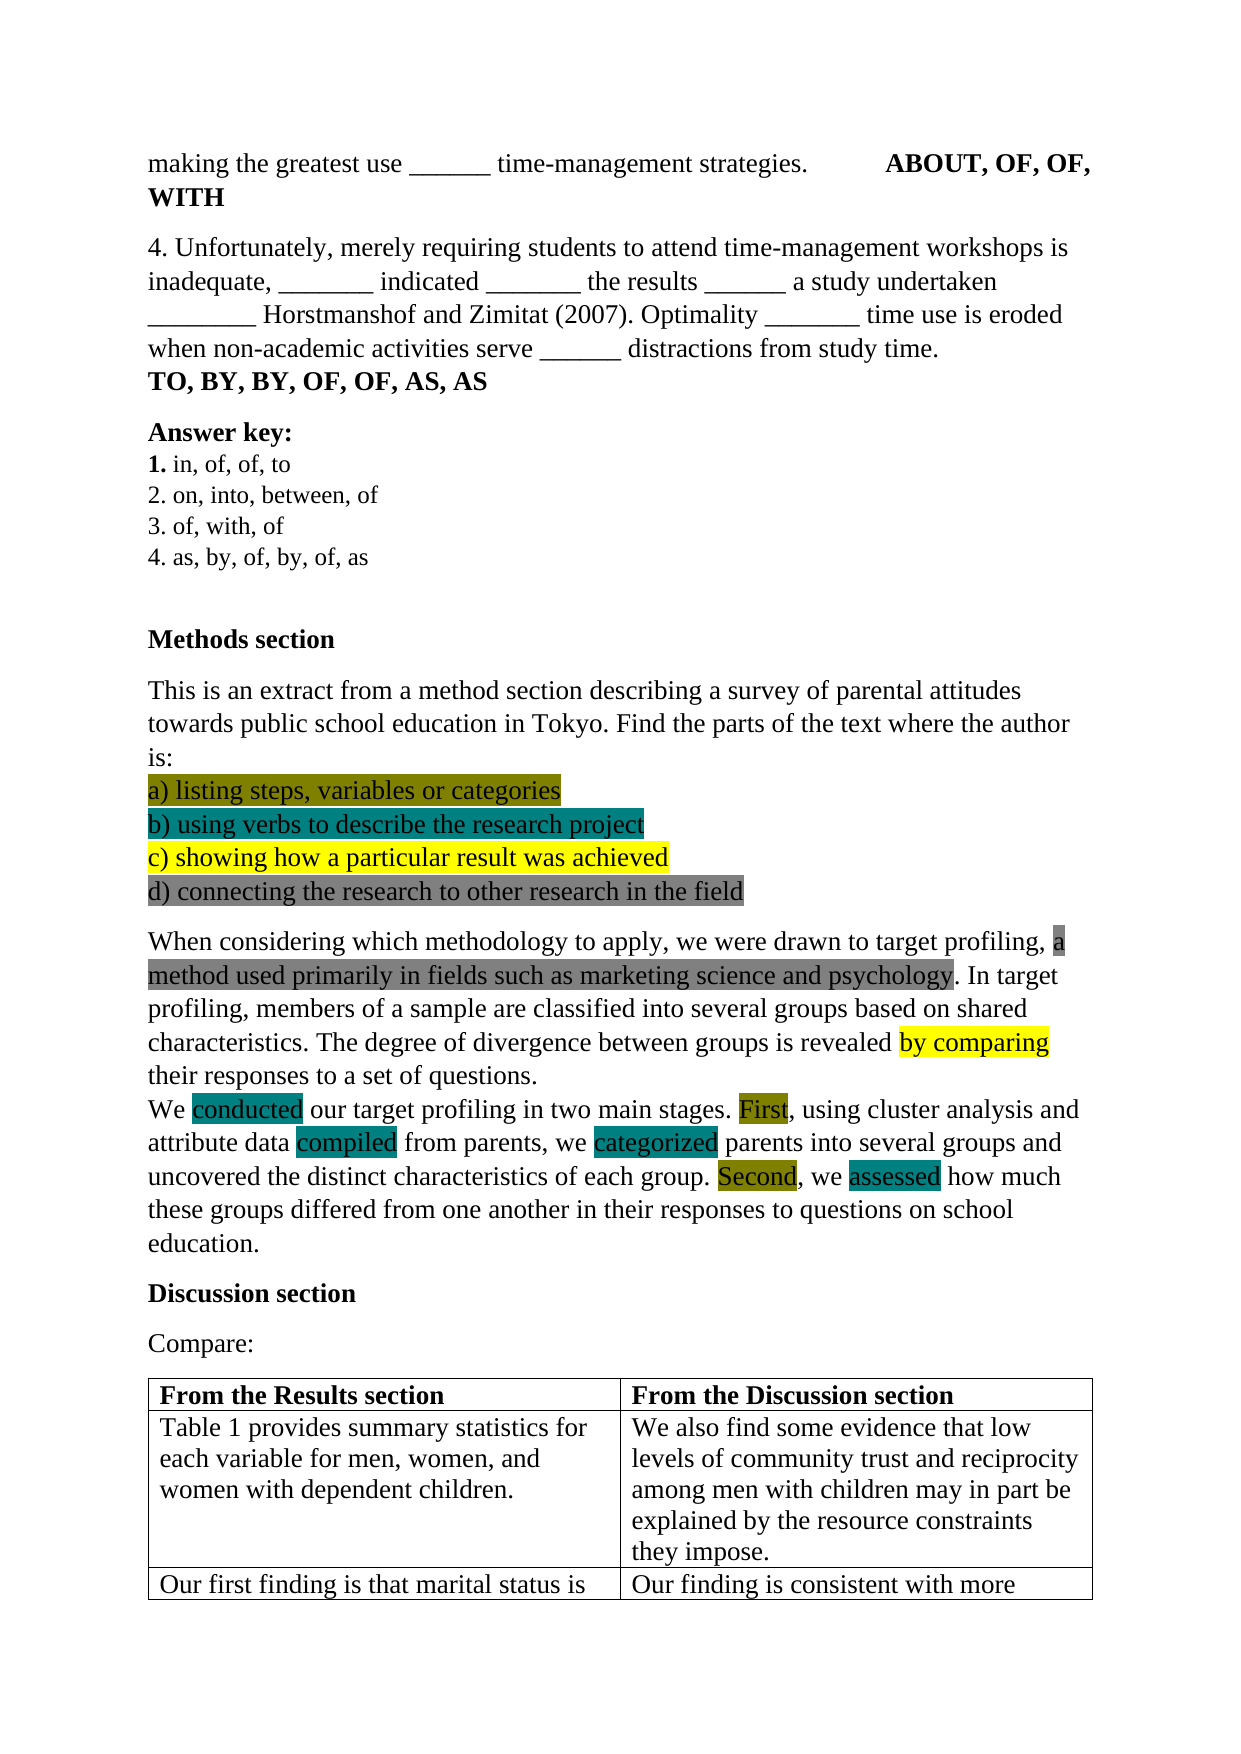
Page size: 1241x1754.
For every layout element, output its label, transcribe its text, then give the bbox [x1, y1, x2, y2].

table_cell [621, 1568, 1092, 1599]
text This is an extract from a method section describing a survey of parental attitudes towards public school education in Tokyo. Find the parts of the text where the author is: a) listing steps, variables or categories b) using verbs to describe the research project c) showing how a particular result was achieved d) connecting the research to other research in the field [148, 674, 1093, 906]
text 4. Unfortunately, merely requiring students to attend time-management workshops is inadequate, _______ indicated _______ the results ______ a study undertaken ________ Horstmanshof and Zimitat (2007). Optimality _______ time use is eroded when non-academic activities serve ______ distractions from study time. TO, BY, BY, OF, OF, AS, AS [148, 231, 1093, 397]
text When considering which methodology to apply, we were drawn to target profiling, a method used primarily in fields such as marketing science and psychology. In target profiling, members of a sample are classified into several groups based on shared characteristics. The degree of divergence between groups is revealed by comparing their responses to a set of questions. We conducted our target profiling in two main stages. First, using cluster analysis and attribute data compiled from parents, we categorized parents into several groups and uncovered the distinct characteristics of each group. Second, we assessed how much these groups differed from one another in their responses to questions on school education. [148, 925, 1093, 1258]
text Discussion section [148, 1277, 1093, 1308]
table_cell We also find some evidence that low levels of community trust and reciprocity among men with children may in part be explained by the resource constraints they impose. [621, 1411, 1092, 1567]
table_header From the Results section [149, 1379, 620, 1410]
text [148, 148, 1093, 212]
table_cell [149, 1568, 620, 1599]
text Answer key: 1. in, of, of, to 2. on, into, between, of 3. of, with, of 4. as, by, of, by, of, as [148, 416, 1093, 571]
text Compare: [148, 1327, 1093, 1359]
table_header From the Discussion section [621, 1379, 1092, 1410]
table_cell Table 1 provides summary statistics for each variable for men, women, and women with dependent children. [149, 1411, 620, 1567]
text Methods section [148, 590, 1093, 655]
